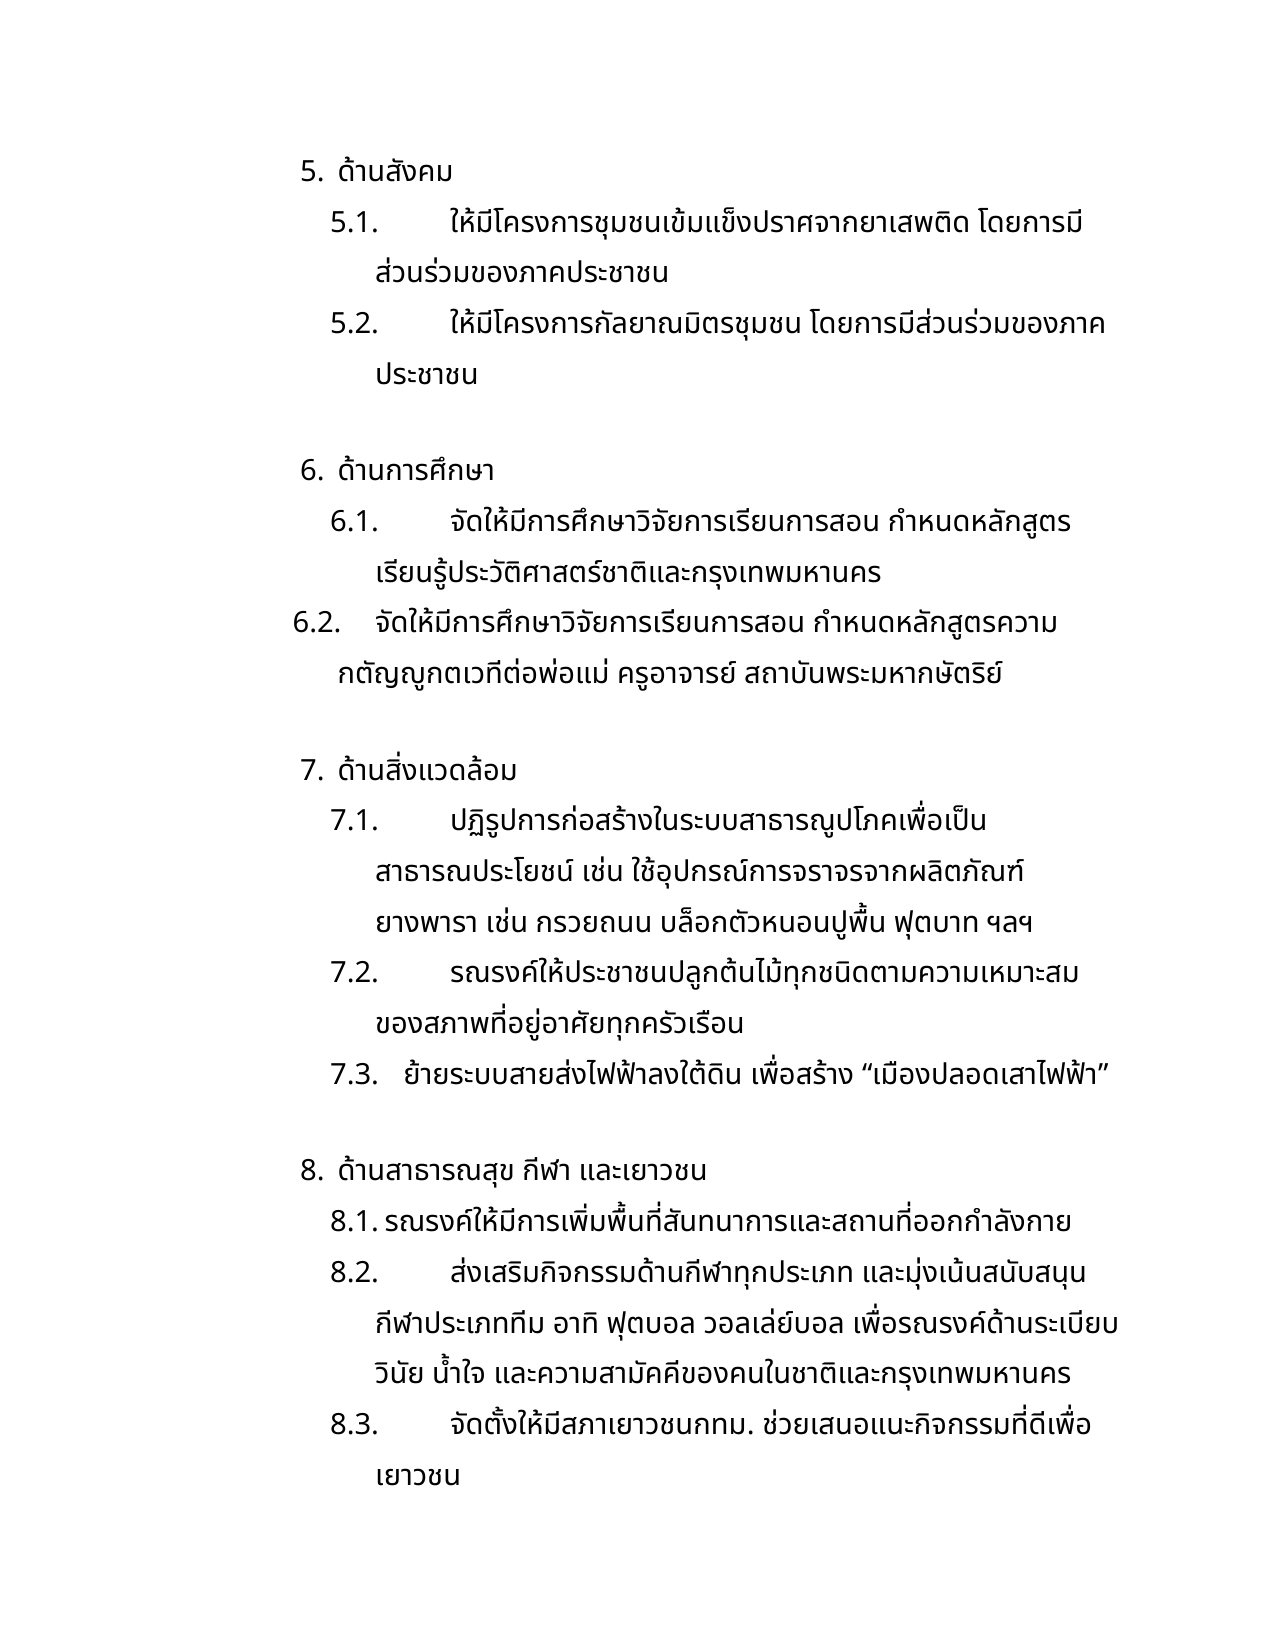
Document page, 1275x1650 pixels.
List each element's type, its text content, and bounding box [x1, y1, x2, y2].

list จัดให้มีการศึกษาวิจัยการเรียนการสอน กำหนดหลักสูตรเรียนรู้ประวัติศาสตร์ชาติและกรุงเทพมหานคร [330, 500, 1125, 595]
list ให้มีโครงการกัลยาณมิตรชุมชน โดยการมีส่วนร่วมของภาคประชาชน [330, 302, 1125, 397]
list ให้มีโครงการชุมชนเข้มแข็งปราศจากยาเสพติด โดยการมีส่วนร่วมของภาคประชาชน [330, 201, 1125, 296]
list จัดให้มีการศึกษาวิจัยการเรียนการสอน กำหนดหลักสูตรความกตัญญูกตเวทีต่อพ่อแม่ ครูอาจารย์ สถาบันพระมหากษัตริย์ [292, 602, 1125, 697]
list รณรงค์ให้มีการเพิ่มพื้นที่สันทนาการและสถานที่ออกกำลังกาย [330, 1200, 1125, 1245]
list ด้านสิ่งแวดล้อม [300, 749, 1125, 793]
list ด้านการศึกษา [300, 449, 1125, 494]
list ส่งเสริมกิจกรรมด้านกีฬาทุกประเภท และมุ่งเน้นสนับสนุนกีฬาประเภททีม อาทิ ฟุตบอล วอลเล่ย์บอล เพื่อรณรงค์ด้านระเบียบวินัย น้ำใจ และความสามัคคีของคนในชาติและกรุงเทพมหานคร [330, 1251, 1125, 1397]
list ปฏิรูปการก่อสร้างในระบบสาธารณูปโภคเพื่อเป็นสาธารณประโยชน์ เช่น ใช้อุปกรณ์การจราจรจากผลิตภัณฑ์ยางพารา เช่น กรวยถนน บล็อกตัวหนอนปูพื้น ฟุตบาท ฯลฯ [330, 799, 1125, 945]
list ด้านสาธารณสุข กีฬา และเยาวชน [300, 1149, 1125, 1194]
list รณรงค์ให้ประชาชนปลูกต้นไม้ทุกชนิดตามความเหมาะสมของสภาพที่อยู่อาศัยทุกครัวเรือน [330, 952, 1125, 1047]
list จัดตั้งให้มีสภาเยาวชนกทม. ช่วยเสนอแนะกิจกรรมที่ดีเพื่อเยาวชน [330, 1403, 1125, 1498]
list ย้ายระบบสายส่งไฟฟ้าลงใต้ดิน เพื่อสร้าง “เมืองปลอดเสาไฟฟ้า” [330, 1053, 1125, 1097]
list ด้านสังคม [300, 150, 1125, 194]
